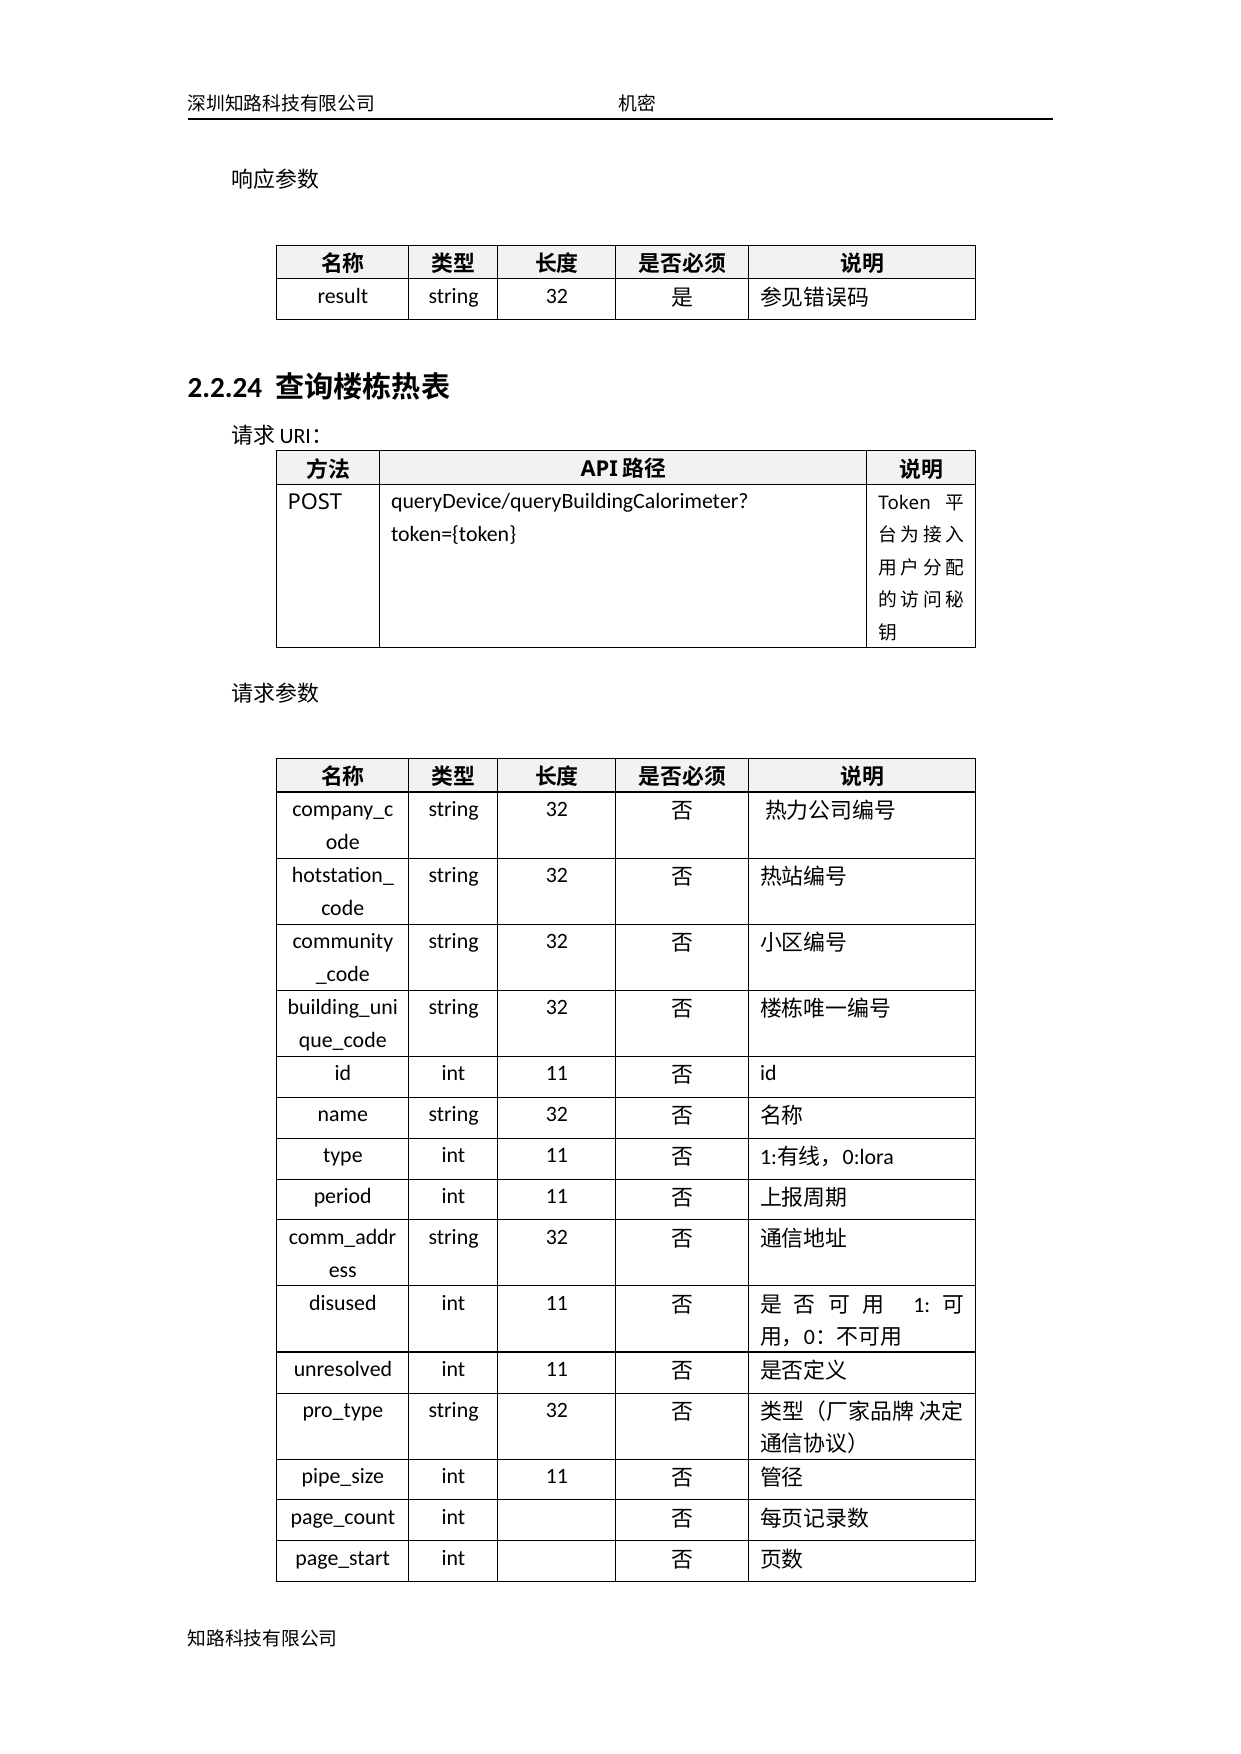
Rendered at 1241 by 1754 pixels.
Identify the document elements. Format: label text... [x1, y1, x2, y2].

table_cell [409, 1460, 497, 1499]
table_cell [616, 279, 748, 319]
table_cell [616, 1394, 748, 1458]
text 请求URI： [187, 418, 1053, 450]
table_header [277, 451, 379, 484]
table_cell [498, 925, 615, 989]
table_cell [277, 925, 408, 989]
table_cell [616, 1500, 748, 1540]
subtitle 查询楼栋热表 [187, 353, 1053, 418]
subtitle 请求参数 [231, 675, 1053, 708]
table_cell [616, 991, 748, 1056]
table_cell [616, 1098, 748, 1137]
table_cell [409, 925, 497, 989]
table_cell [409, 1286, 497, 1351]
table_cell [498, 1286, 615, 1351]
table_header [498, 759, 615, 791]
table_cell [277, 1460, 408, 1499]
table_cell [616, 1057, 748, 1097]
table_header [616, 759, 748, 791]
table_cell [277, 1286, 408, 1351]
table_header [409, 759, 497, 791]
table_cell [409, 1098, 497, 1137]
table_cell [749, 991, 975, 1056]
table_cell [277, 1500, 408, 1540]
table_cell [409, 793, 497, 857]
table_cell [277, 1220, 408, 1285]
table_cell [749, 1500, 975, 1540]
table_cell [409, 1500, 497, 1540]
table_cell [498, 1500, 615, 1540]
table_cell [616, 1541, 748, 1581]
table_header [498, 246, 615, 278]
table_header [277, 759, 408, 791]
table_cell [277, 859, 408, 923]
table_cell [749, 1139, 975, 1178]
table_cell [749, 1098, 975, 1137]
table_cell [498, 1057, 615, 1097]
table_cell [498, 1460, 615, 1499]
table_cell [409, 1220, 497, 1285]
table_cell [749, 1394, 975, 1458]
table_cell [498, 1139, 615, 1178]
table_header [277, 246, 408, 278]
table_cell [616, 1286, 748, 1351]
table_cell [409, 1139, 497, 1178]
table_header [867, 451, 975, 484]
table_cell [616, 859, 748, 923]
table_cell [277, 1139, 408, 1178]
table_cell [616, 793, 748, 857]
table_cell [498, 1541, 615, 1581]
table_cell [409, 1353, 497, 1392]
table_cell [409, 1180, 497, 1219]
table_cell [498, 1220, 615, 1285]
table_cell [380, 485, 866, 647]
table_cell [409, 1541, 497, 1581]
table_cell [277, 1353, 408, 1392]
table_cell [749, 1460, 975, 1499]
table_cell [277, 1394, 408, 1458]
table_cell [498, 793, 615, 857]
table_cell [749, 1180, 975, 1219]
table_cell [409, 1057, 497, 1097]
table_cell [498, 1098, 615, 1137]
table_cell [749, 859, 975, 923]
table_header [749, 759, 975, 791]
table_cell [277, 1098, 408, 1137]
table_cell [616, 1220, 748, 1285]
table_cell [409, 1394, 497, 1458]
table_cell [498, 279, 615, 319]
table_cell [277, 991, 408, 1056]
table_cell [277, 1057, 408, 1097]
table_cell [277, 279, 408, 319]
subtitle 响应参数 [231, 162, 1053, 194]
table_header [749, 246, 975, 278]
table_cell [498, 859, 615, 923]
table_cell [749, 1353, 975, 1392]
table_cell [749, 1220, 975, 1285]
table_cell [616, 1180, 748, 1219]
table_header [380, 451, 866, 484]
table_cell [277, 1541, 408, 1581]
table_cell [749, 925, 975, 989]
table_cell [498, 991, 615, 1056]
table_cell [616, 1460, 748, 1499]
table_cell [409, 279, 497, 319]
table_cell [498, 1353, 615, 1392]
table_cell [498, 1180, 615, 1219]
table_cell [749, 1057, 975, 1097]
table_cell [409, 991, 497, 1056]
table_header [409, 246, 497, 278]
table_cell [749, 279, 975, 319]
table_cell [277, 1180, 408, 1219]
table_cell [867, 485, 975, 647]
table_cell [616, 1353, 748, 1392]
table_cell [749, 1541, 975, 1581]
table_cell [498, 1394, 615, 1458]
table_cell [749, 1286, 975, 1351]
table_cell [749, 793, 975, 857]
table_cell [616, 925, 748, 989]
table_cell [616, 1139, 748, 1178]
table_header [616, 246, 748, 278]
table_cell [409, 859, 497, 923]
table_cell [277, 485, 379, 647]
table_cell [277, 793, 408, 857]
